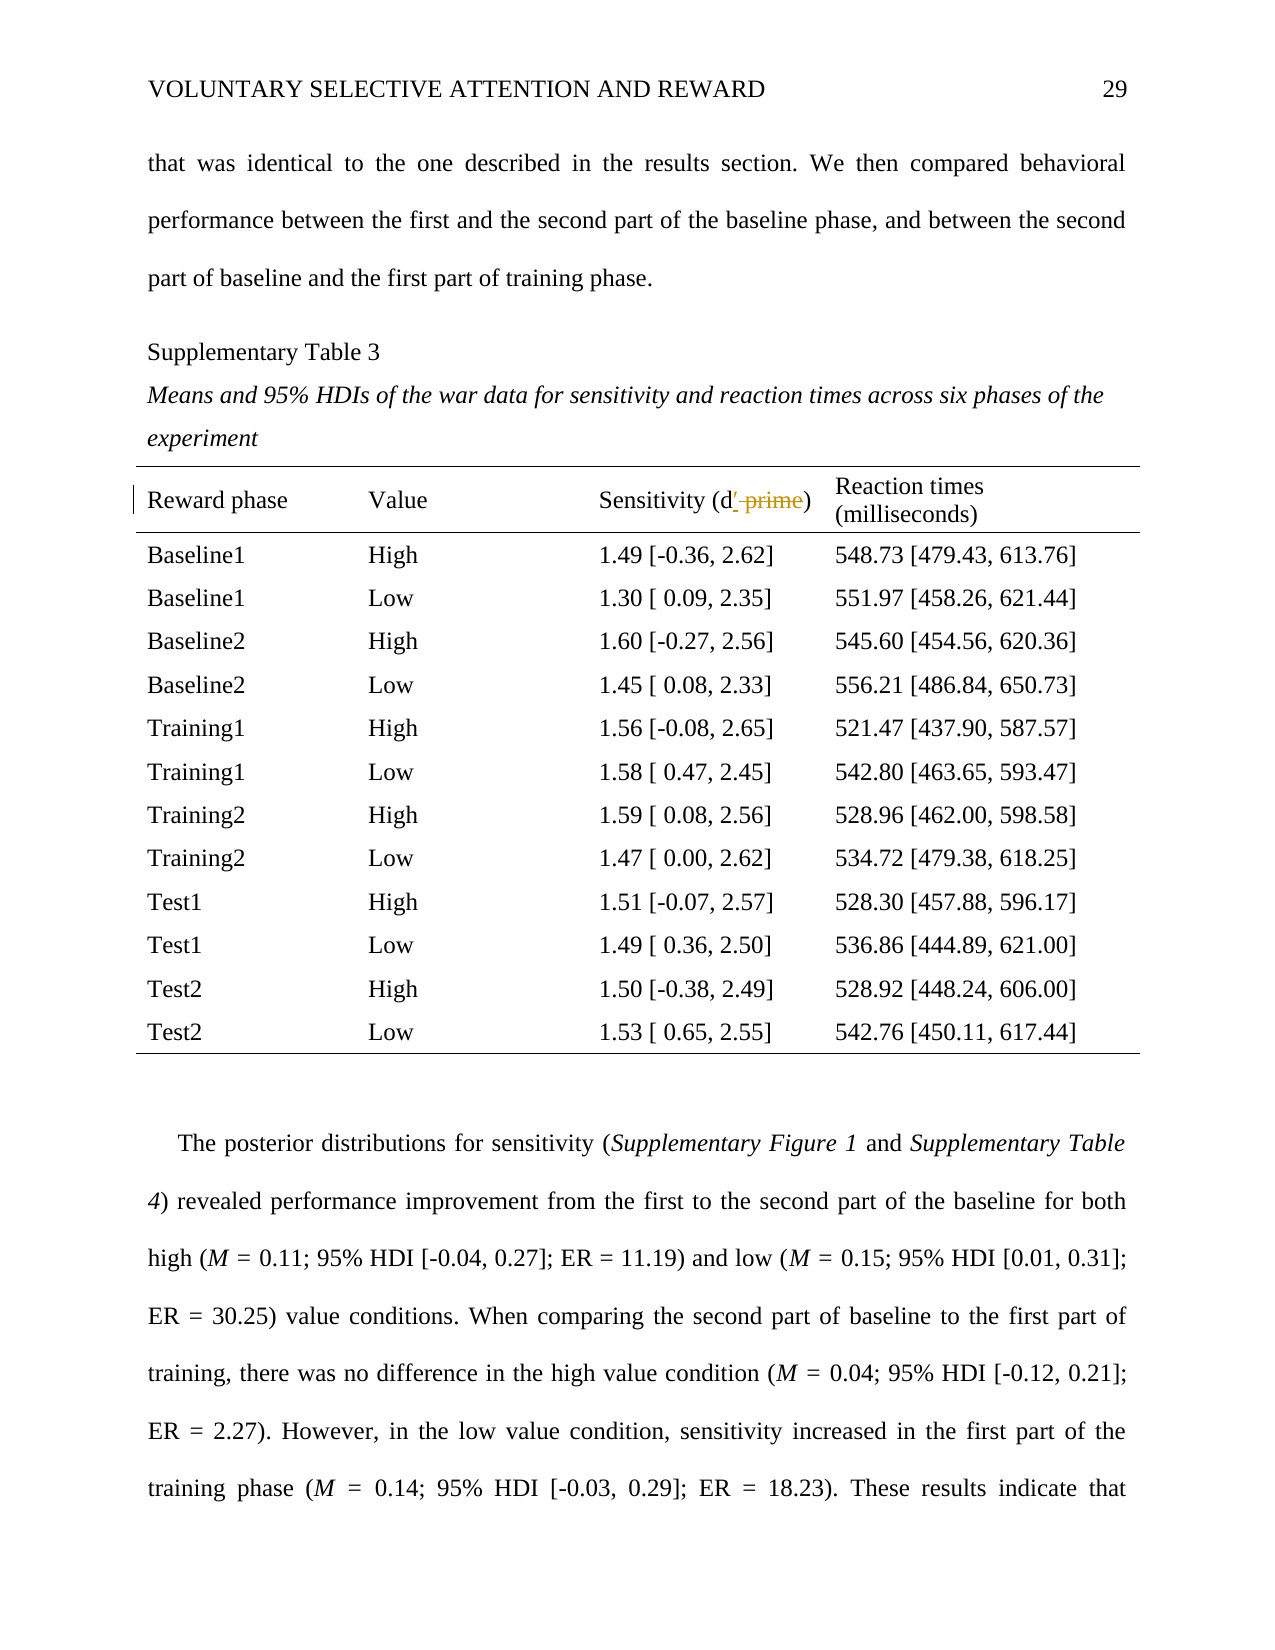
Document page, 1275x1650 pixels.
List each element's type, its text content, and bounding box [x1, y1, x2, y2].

table_cell 548.73 [479.43, 613.76] [824, 533, 1139, 576]
table_cell Test1 [136, 923, 357, 966]
table_cell 1.58 [ 0.47, 2.45] [588, 749, 823, 793]
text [148, 1128, 1127, 1502]
table_cell 1.47 [ 0.00, 2.62] [588, 836, 823, 879]
table_cell Reaction times (milliseconds) [824, 467, 1139, 532]
table_cell 521.47 [437.90, 587.57] [824, 706, 1139, 749]
table_cell 1.30 [ 0.09, 2.35] [588, 576, 823, 619]
table_cell Low [357, 576, 587, 619]
table_cell 528.30 [457.88, 596.17] [824, 880, 1139, 923]
table_cell Low [357, 663, 587, 706]
table_cell 542.80 [463.65, 593.47] [824, 749, 1139, 793]
table_cell Baseline2 [136, 619, 357, 662]
table_cell 536.86 [444.89, 621.00] [824, 923, 1139, 966]
table_cell 542.76 [450.11, 617.44] [824, 1010, 1139, 1053]
table_cell Training2 [136, 793, 357, 836]
table_cell Low [357, 836, 587, 879]
table_cell 1.50 [-0.38, 2.49] [588, 966, 823, 1010]
table_cell High [357, 793, 587, 836]
table_cell High [357, 706, 587, 749]
table_cell 1.49 [ 0.36, 2.50] [588, 923, 823, 966]
table_cell Reward phase [136, 467, 357, 532]
table_cell 556.21 [486.84, 650.73] [824, 663, 1139, 706]
table_cell Low [357, 749, 587, 793]
table_cell 1.56 [-0.08, 2.65] [588, 706, 823, 749]
table_cell 1.60 [-0.27, 2.56] [588, 619, 823, 662]
table_cell 1.49 [-0.36, 2.62] [588, 533, 823, 576]
table_header Supplementary Table 3 Means and 95% HDIs of the war data for sensitivity and reaction times across six phases of the experiment [136, 337, 1139, 466]
table_cell 1.59 [ 0.08, 2.56] [588, 793, 823, 836]
table_cell 528.96 [462.00, 598.58] [824, 793, 1139, 836]
table_cell High [357, 880, 587, 923]
table_cell Test2 [136, 1010, 357, 1053]
table_cell 545.60 [454.56, 620.36] [824, 619, 1139, 662]
table_cell Low [357, 1010, 587, 1053]
table_cell Training2 [136, 836, 357, 879]
table_cell Baseline2 [136, 663, 357, 706]
table_cell 534.72 [479.38, 618.25] [824, 836, 1139, 879]
table_cell Test1 [136, 880, 357, 923]
table_cell High [357, 966, 587, 1010]
table_cell 551.97 [458.26, 621.44] [824, 576, 1139, 619]
table_cell Sensitivity (d) [588, 467, 823, 532]
table_cell 1.45 [ 0.08, 2.33] [588, 663, 823, 706]
table_cell Baseline1 [136, 533, 357, 576]
table_cell Baseline1 [136, 576, 357, 619]
table_cell High [357, 619, 587, 662]
table_cell Training1 [136, 706, 357, 749]
table_cell High [357, 533, 587, 576]
table_cell 528.92 [448.24, 606.00] [824, 966, 1139, 1010]
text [148, 148, 1127, 291]
table_cell 1.53 [ 0.65, 2.55] [588, 1010, 823, 1053]
table_cell 1.51 [-0.07, 2.57] [588, 880, 823, 923]
table_cell Training1 [136, 749, 357, 793]
table_cell Value [357, 467, 587, 532]
table_cell Low [357, 923, 587, 966]
table_cell Test2 [136, 966, 357, 1010]
